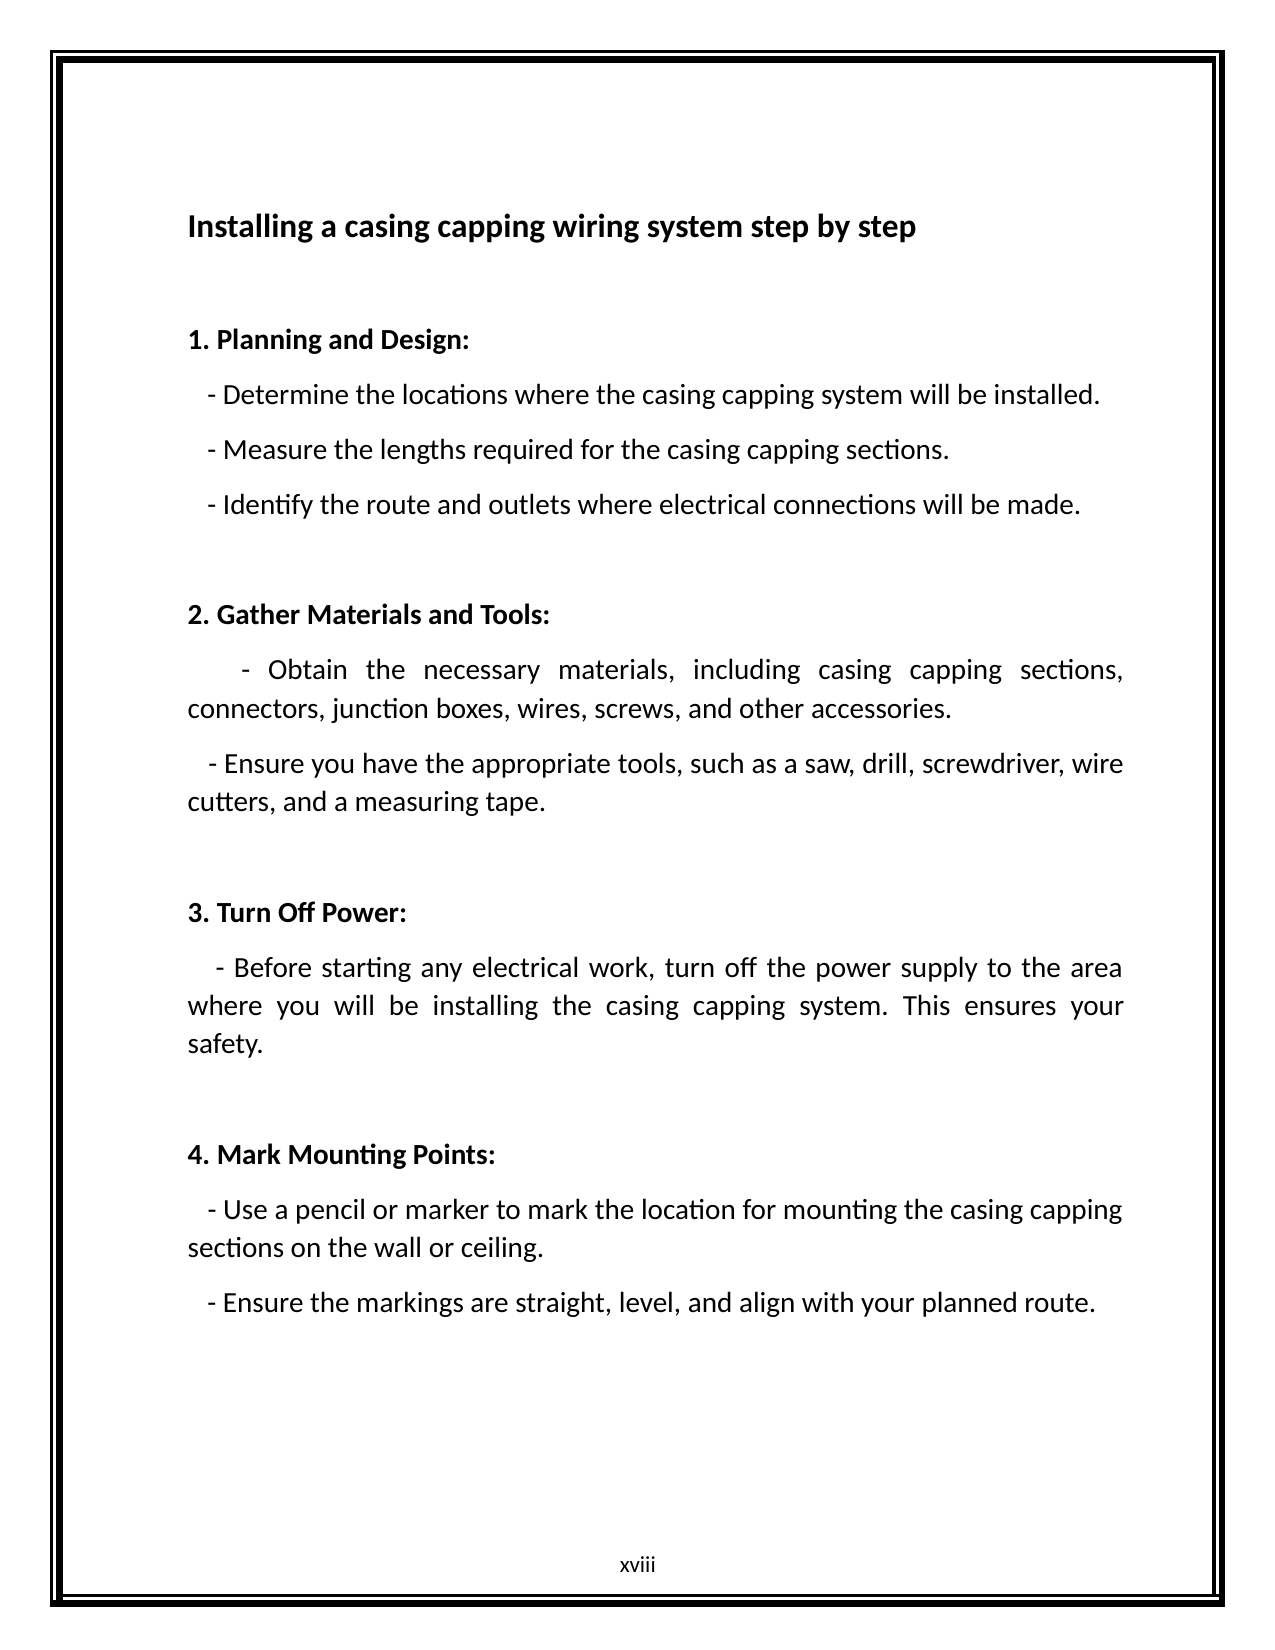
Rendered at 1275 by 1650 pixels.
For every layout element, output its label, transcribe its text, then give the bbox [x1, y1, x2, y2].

text - Identify the route and outlets where electrical connections will be made. [187, 486, 1125, 522]
text 3. Turn Off Power: [187, 894, 1125, 929]
text 1. Planning and Design: [187, 321, 1125, 356]
text - Before starting any electrical work, turn off the power supply to the area where you will be installing the casing capping system. This ensures your safety. [187, 949, 1125, 1061]
text - Use a pencil or marker to mark the location for mounting the casing capping sections on the wall or ceiling. [187, 1191, 1125, 1265]
text 2. Gather Materials and Tools: [187, 596, 1125, 632]
text - Determine the locations where the casing capping system will be installed. [187, 376, 1125, 412]
text - Measure the lengths required for the casing capping sections. [187, 431, 1125, 467]
text - Ensure you have the appropriate tools, such as a saw, drill, screwdriver, wire cutters, and a measuring tape. [187, 745, 1125, 819]
text - Obtain the necessary materials, including casing capping sections, connectors, junction boxes, wires, screws, and other accessories. [187, 651, 1125, 726]
text 4. Mark Mounting Points: [187, 1136, 1125, 1171]
text Installing a casing capping wiring system step by step [187, 205, 1125, 246]
text - Ensure the markings are straight, level, and align with your planned route. [187, 1284, 1125, 1320]
